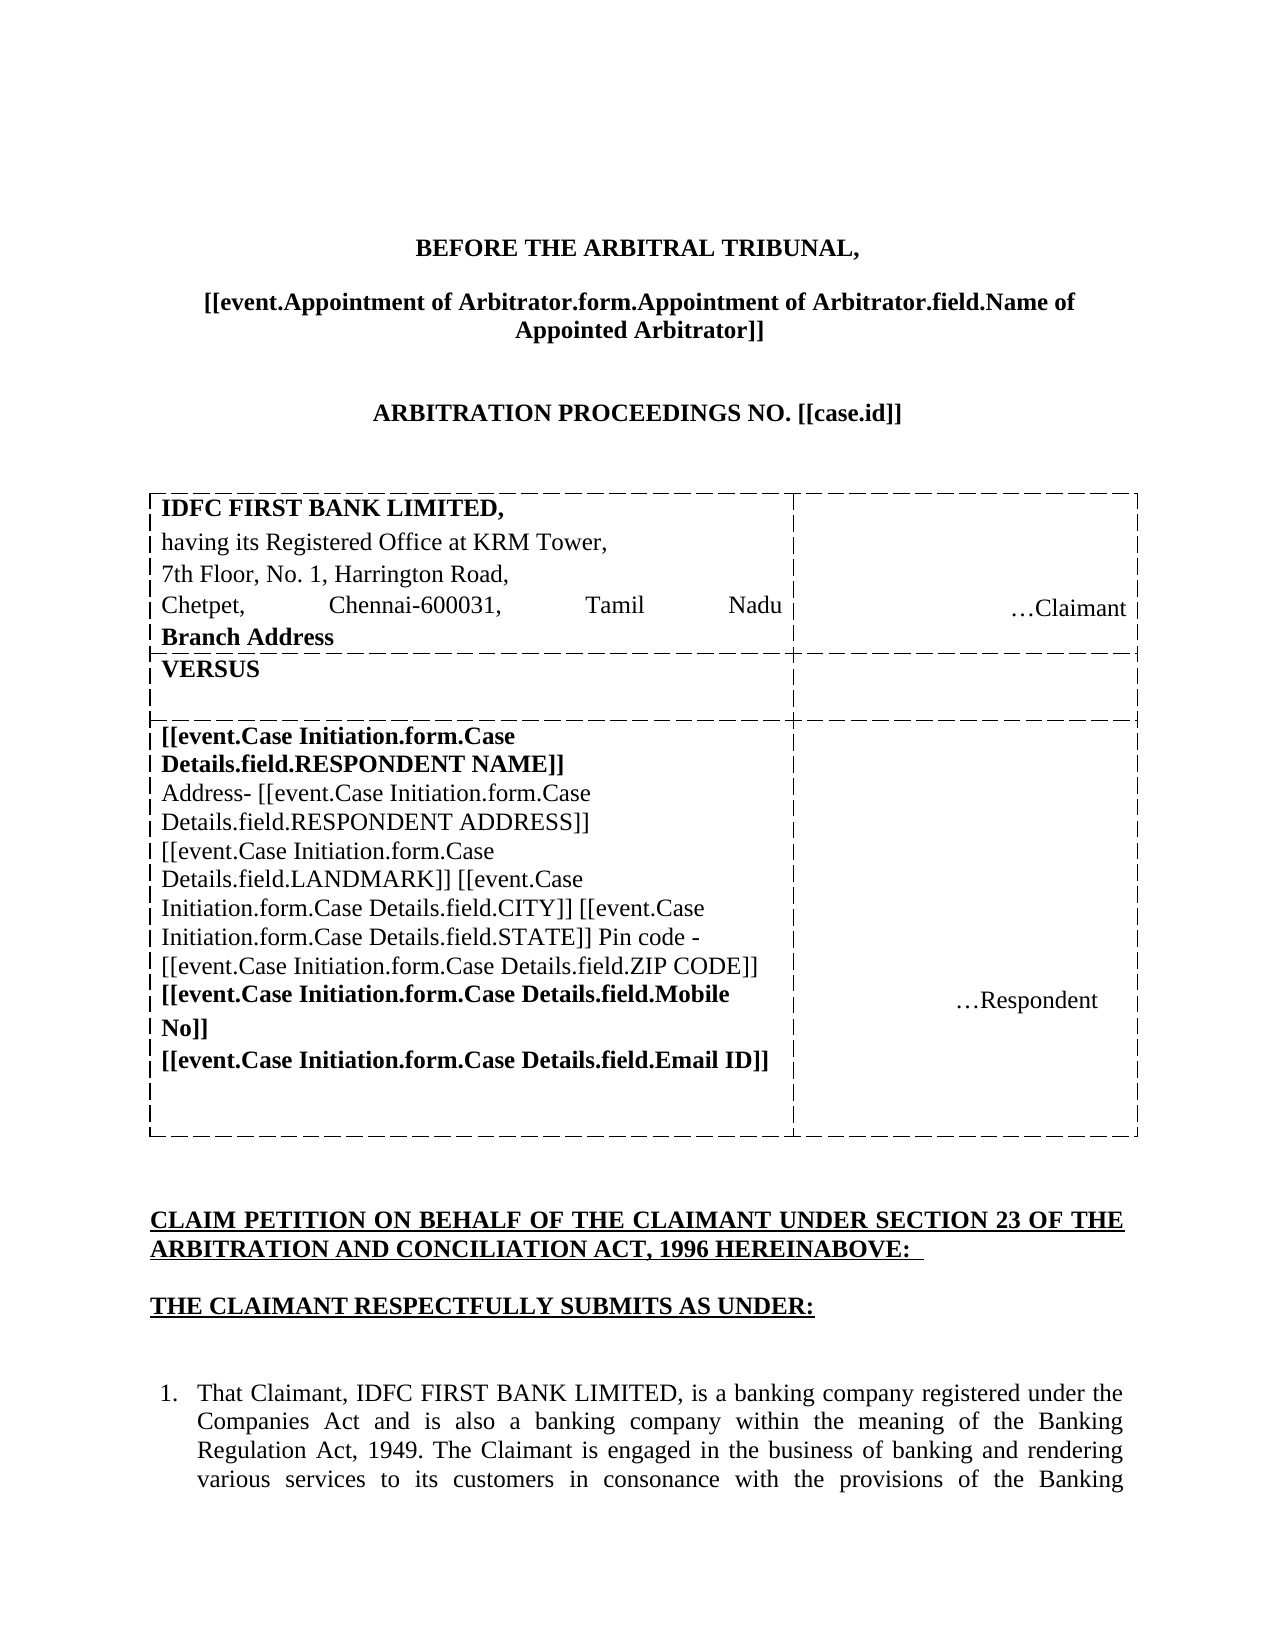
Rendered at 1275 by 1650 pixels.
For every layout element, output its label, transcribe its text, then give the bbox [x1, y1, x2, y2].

table_header IDFC FIRST BANK LIMITED, having its Registered Office at KRM Tower, 7th Floor, No. 1, Harrington Road, Chetpet, Chennai-600031, Tamil Nadu Branch Address [150, 493, 794, 653]
text BEFORE THE ARBITRAL TRIBUNAL, [150, 233, 1125, 262]
text THE CLAIMANT RESPECTFULLY SUBMITS AS UNDER: [150, 1291, 1125, 1320]
table_header …Claimant [794, 493, 1137, 653]
table_cell [[event.Case Initiation.form.Case Details.field.RESPONDENT NAME]] Address- [[event.Case Initiation.form.Case Details.field.RESPONDENT ADDRESS]] [[event.Case Initiation.form.Case Details.field.LANDMARK]] [[event.Case Initiation.form.Case Details.field.CITY]] [[event.Case Initiation.form.Case Details.field.STATE]] Pin code - [[event.Case Initiation.form.Case Details.field.ZIP CODE]] [[event.Case Initiation.form.Case Details.field.Mobile No]] [[event.Case Initiation.form.Case Details.field.Email ID]] [150, 720, 794, 1136]
table_cell [794, 653, 1137, 720]
table_cell VERSUS [150, 653, 794, 720]
text ARBITRATION PROCEEDINGS NO. [[case.id]] [150, 398, 1125, 427]
text CLAIM PETITION ON BEHALF OF THE CLAIMANT UNDER SECTION 23 OF THE ARBITRATION AND CONCILIATION ACT, 1996 HEREINABOVE: [150, 1232, 1125, 1263]
text [[event.Appointment of Arbitrator.form.Appointment of Arbitrator.field.Name of Appointed Arbitrator]] [150, 287, 1129, 344]
table_cell …Respondent [794, 720, 1137, 1136]
text CLAIM PETITION ON BEHALF OF THE CLAIMANT UNDER SECTION 23 OF THE ARBITRATION AND CONCILIATION ACT, 1996 HEREINABOVE: [150, 1205, 1125, 1230]
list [159, 1378, 1125, 1493]
